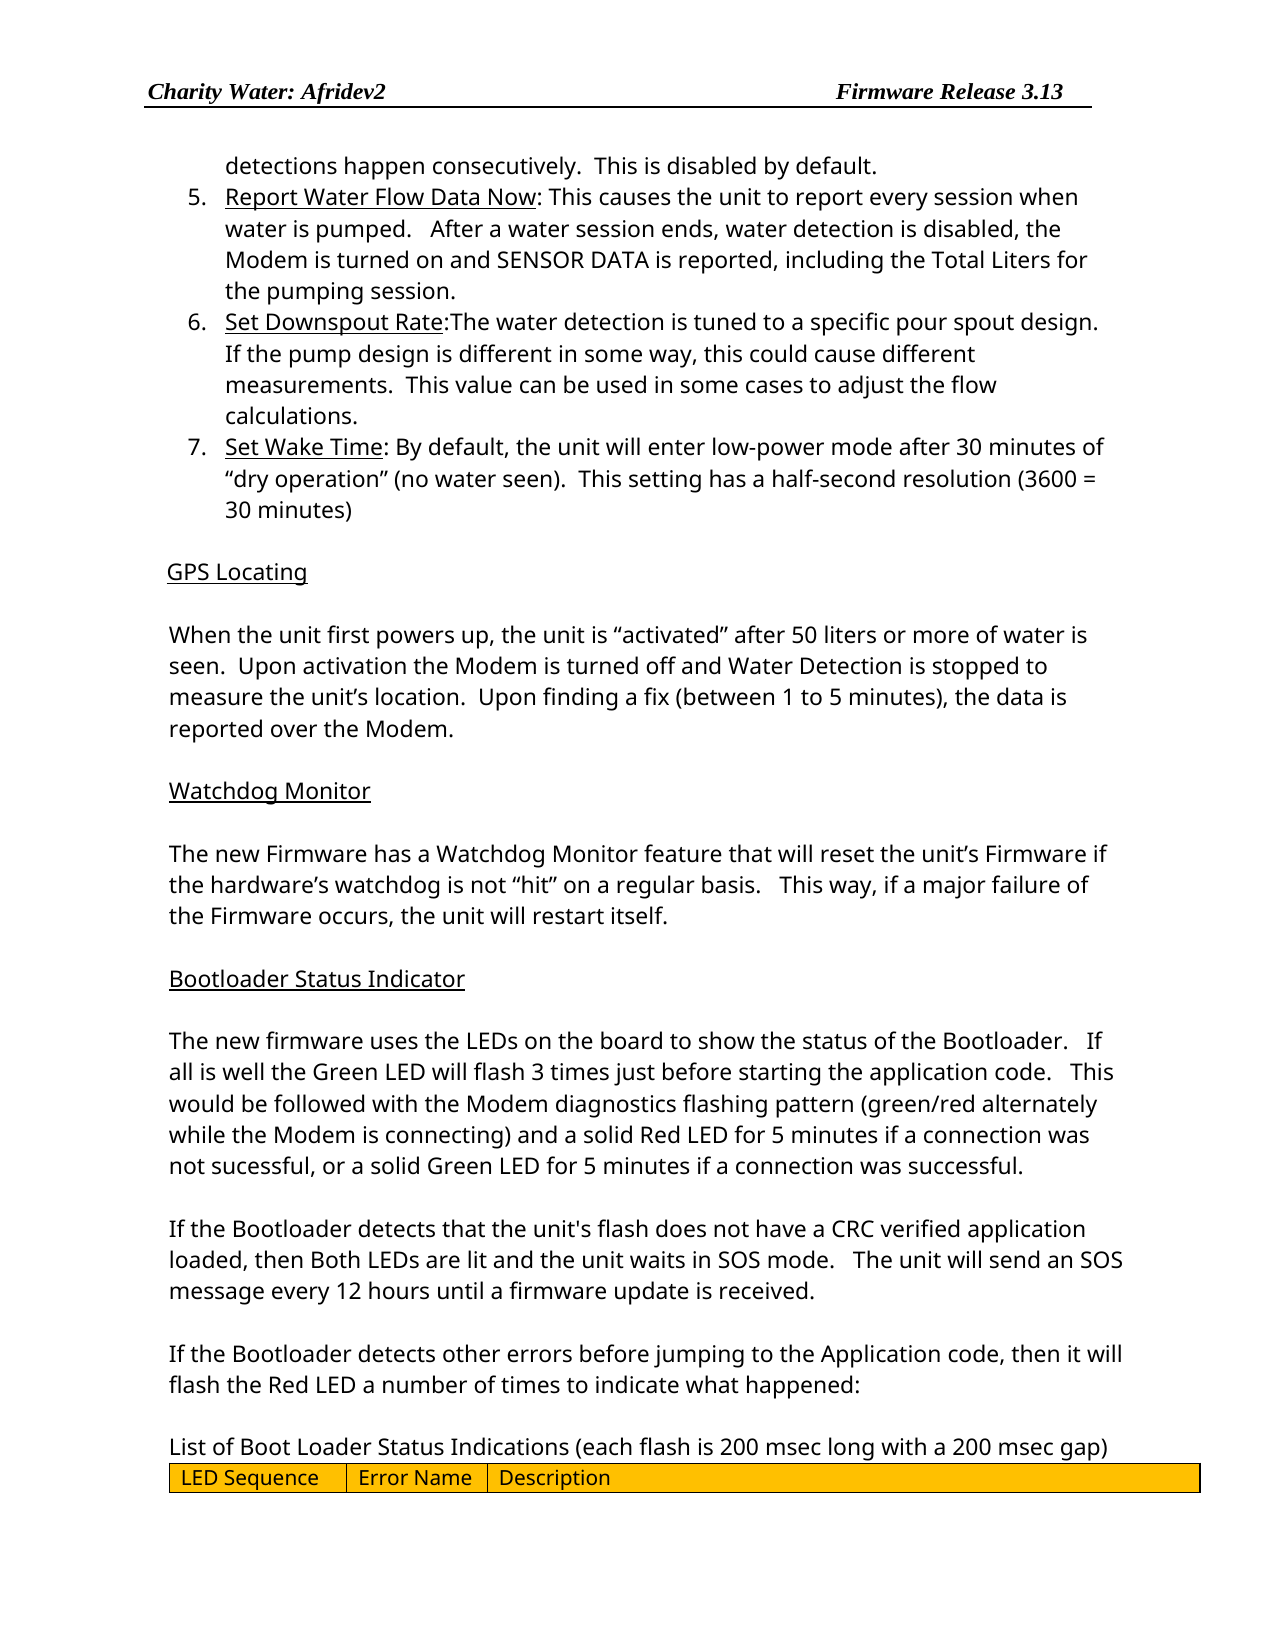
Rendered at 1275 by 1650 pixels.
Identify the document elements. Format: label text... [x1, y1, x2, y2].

table_header Error Name [347, 1464, 487, 1492]
subtitle Watchdog Monitor [169, 775, 1125, 806]
table_header Description [488, 1464, 1199, 1492]
subtitle Set Downspout Rate: The water detection is tuned to a specific pour spout design. If the pump design is different in some way, this could cause different measurements. This value can be used in some cases to adjust the flow calculations. [187, 306, 1125, 431]
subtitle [187, 150, 1125, 181]
subtitle GPS Locating [166, 556, 1125, 587]
subtitle Set Wake Time: By default, the unit will enter low-power mode after 30 minutes of “dry operation” (no water seen). This setting has a half-second resolution (3600 = 30 minutes) [187, 431, 1125, 525]
table_header LED Sequence [170, 1464, 346, 1492]
subtitle When the unit first powers up, the unit is “activated” after 50 liters or more of water is seen. Upon activation the Modem is turned off and Water Detection is stopped to measure the unit’s location. Upon finding a fix (between 1 to 5 minutes), the data is reported over the Modem. [169, 619, 1125, 744]
subtitle Report Water Flow Data Now: This causes the unit to report every session when water is pumped. After a water session ends, water detection is disabled, the Modem is turned on and SENSOR DATA is reported, including the Total Liters for the pumping session. [187, 181, 1125, 306]
subtitle The new Firmware has a Watchdog Monitor feature that will reset the unit’s Firmware if the hardware’s watchdog is not “hit” on a regular basis. This way, if a major failure of the Firmware occurs, the unit will restart itself. Bootloader Status Indicator The new firmware uses the LEDs on the board to show the status of the Bootloader. If all is well the Green LED will flash 3 times just before starting the application code. This would be followed with the Modem diagnostics flashing pattern (green/red alternately while the Modem is connecting) and a solid Red LED for 5 minutes if a connection was not sucessful, or a solid Green LED for 5 minutes if a connection was successful. If the Bootloader detects that the unit's flash does not have a CRC verified application loaded, then Both LEDs are lit and the unit waits in SOS mode. The unit will send an SOS message every 12 hours until a firmware update is received. If the Bootloader detects other errors before jumping to the Application code, then it will flash the Red LED a number of times to indicate what happened: List of Boot Loader Status Indications (each flash is 200 msec long with a 200 msec gap) [169, 837, 1125, 1462]
